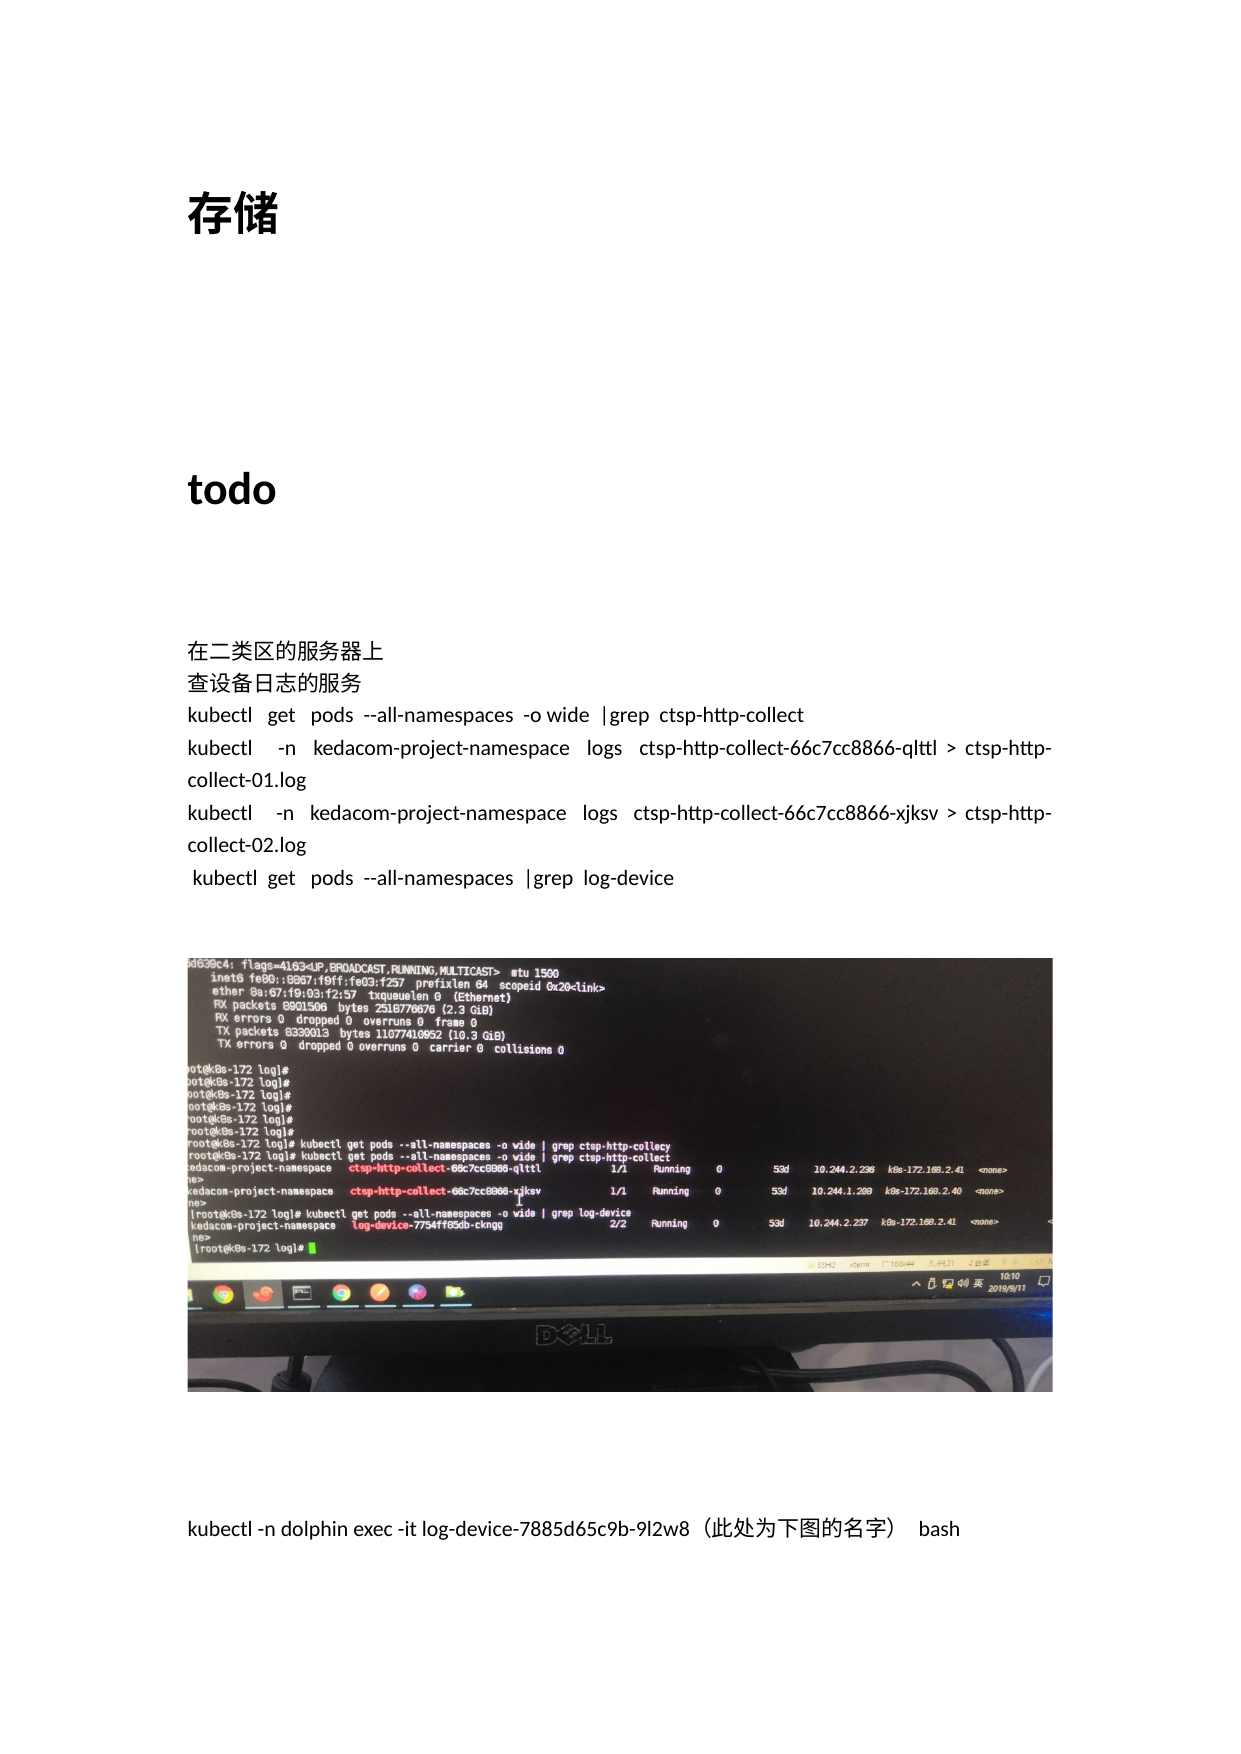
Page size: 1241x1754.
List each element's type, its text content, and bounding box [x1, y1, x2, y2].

text kubectl -n dolphin exec -it log-device-7885d65c9b-9l2w8（此处为下图的名字） bash [187, 1511, 1053, 1543]
subtitle 存储 [187, 162, 1053, 259]
text 查设备日志的服务 [187, 666, 1053, 698]
text 在二类区的服务器上 [187, 633, 1053, 666]
subtitle todo [187, 455, 1053, 520]
text kubectl -n kedacom-project-namespace logs ctsp-http-collect-66c7cc8866-qlttl > ctsp-http-collect-01.log [187, 731, 1053, 796]
text kubectl get pods --all-namespaces |grep log-device [187, 861, 1053, 893]
picture [187, 958, 1053, 1392]
text kubectl -n kedacom-project-namespace logs ctsp-http-collect-66c7cc8866-xjksv > ctsp-http-collect-02.log [187, 796, 1053, 861]
text kubectl get pods --all-namespaces -o wide |grep ctsp-http-collect [187, 698, 1053, 731]
